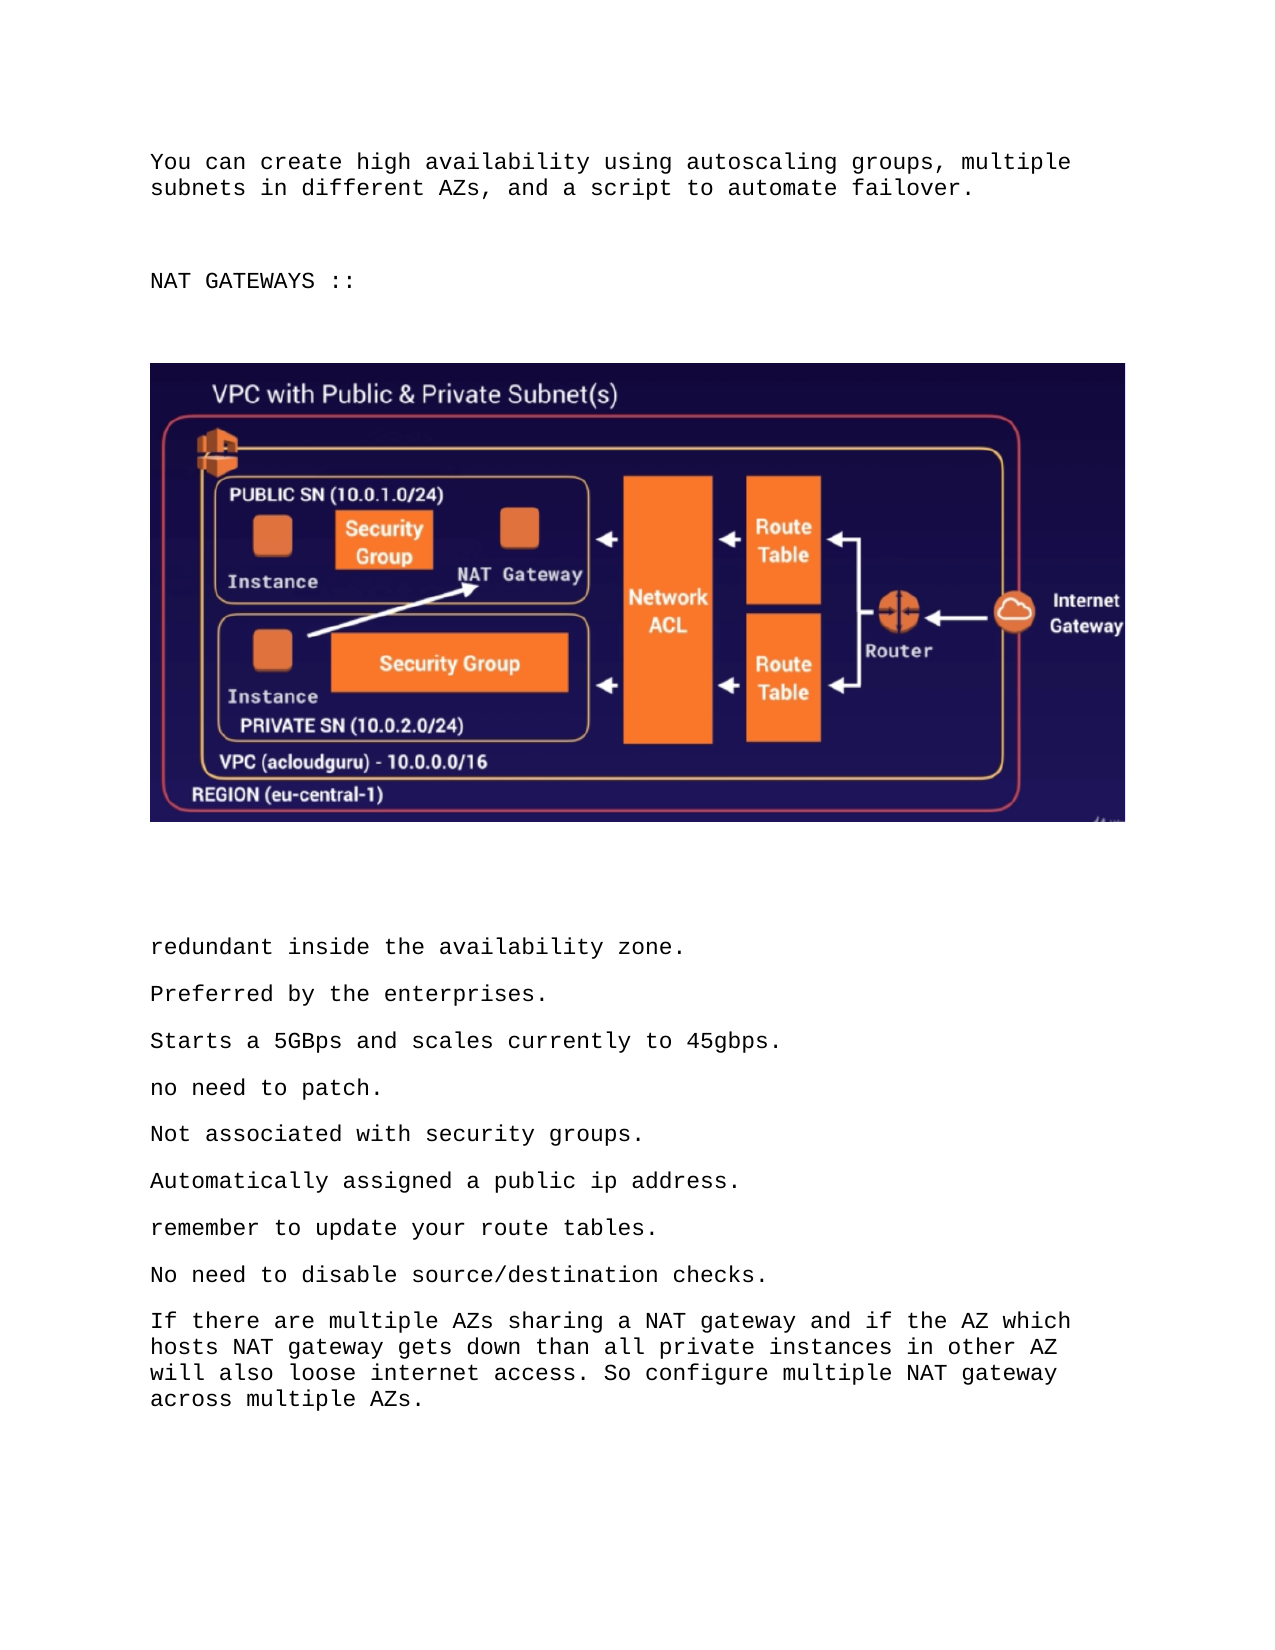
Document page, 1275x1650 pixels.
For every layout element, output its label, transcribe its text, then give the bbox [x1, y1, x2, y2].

text redundant inside the availability zone. [150, 936, 1125, 961]
picture [150, 363, 1125, 822]
text Starts a 5GBps and scales currently to 45gbps. [150, 1029, 1125, 1055]
text You can create high availability using autoscaling groups, multiple subnets in different AZs, and a script to automate failover. [150, 150, 1125, 202]
text no need to patch. [150, 1076, 1125, 1102]
text remember to update your route tables. [150, 1216, 1125, 1242]
text NAT GATEWAYS :: [150, 269, 1125, 295]
text If there are multiple AZs sharing a NAT gateway and if the AZ which hosts NAT gateway gets down than all private instances in other AZ will also loose internet access. So configure multiple NAT gateway across multiple AZs. [150, 1310, 1125, 1413]
text Preferred by the enterprises. [150, 982, 1125, 1008]
text No need to disable source/destination checks. [150, 1263, 1125, 1289]
text Not associated with security groups. [150, 1123, 1125, 1148]
text Automatically assigned a public ip address. [150, 1169, 1125, 1195]
